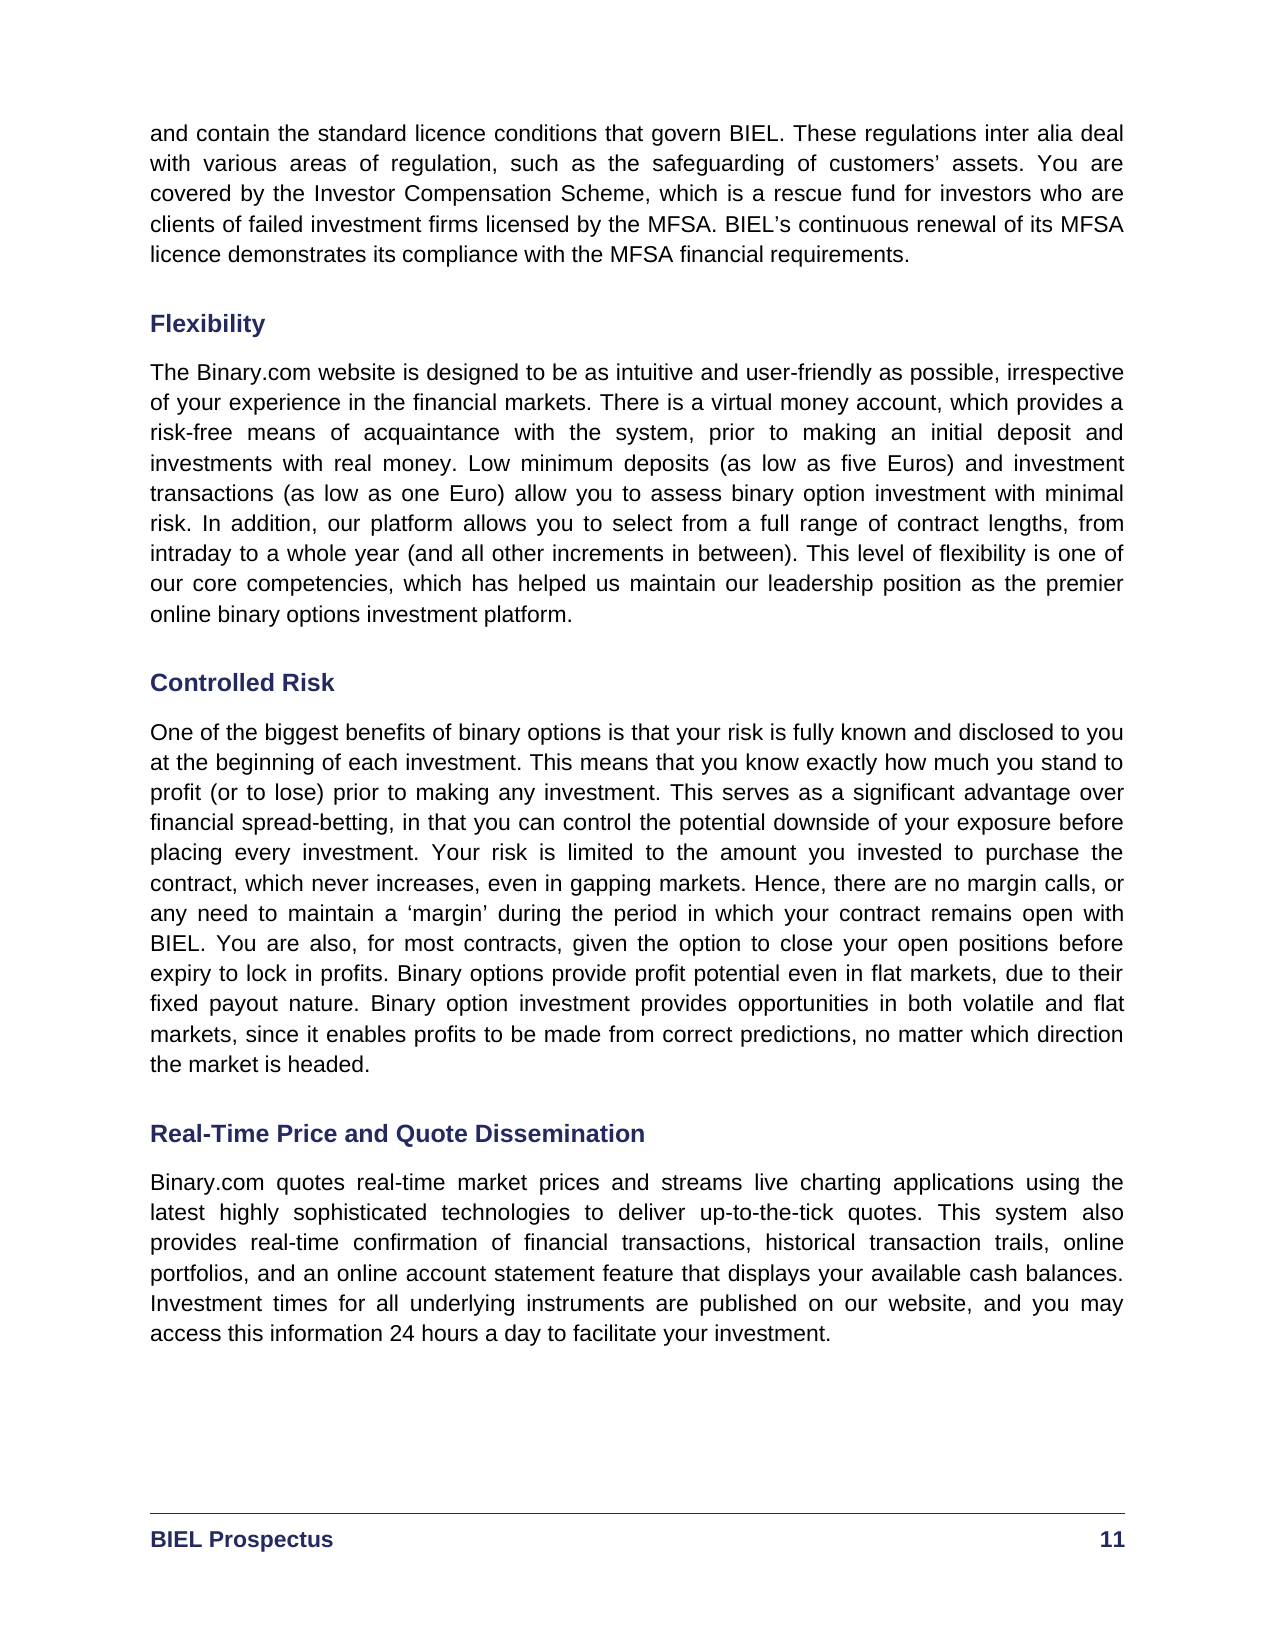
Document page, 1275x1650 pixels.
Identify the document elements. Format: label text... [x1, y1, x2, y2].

text Binary.com quotes real-time market prices and streams live charting applications using the latest highly sophisticated technologies to deliver up-to-the-tick quotes. This system also provides real-time confirmation of financial transactions, historical transaction trails, online portfolios, and an online account statement feature that displays your available cash balances. Investment times for all underlying instruments are published on our website, and you may access this information 24 hours a day to facilitate your investment. [150, 1169, 1125, 1346]
subtitle Flexibility [150, 308, 1125, 337]
subtitle Real-Time Price and Quote Dissemination [150, 1118, 1125, 1147]
text One of the biggest benefits of binary options is that your risk is fully known and disclosed to you at the beginning of each investment. This means that you know exactly how much you stand to profit (or to lose) prior to making any investment. This serves as a significant advantage over financial spread-betting, in that you can control the potential downside of your exposure before placing every investment. Your risk is limited to the amount you invested to purchase the contract, which never increases, even in gapping markets. Hence, there are no margin calls, or any need to maintain a ‘margin’ during the period in which your contract remains open with BIEL. You are also, for most contracts, given the option to close your open positions before expiry to lock in profits. Binary options provide profit potential even in flat markets, due to their fixed payout nature. Binary option investment provides opportunities in both volatile and flat markets, since it enables profits to be made from correct predictions, no matter which direction the market is headed. [150, 718, 1125, 1077]
text The Binary.com website is designed to be as intuitive and user-friendly as possible, irrespective of your experience in the financial markets. There is a virtual money account, which provides a risk-free means of acquaintance with the system, prior to making an initial deposit and investments with real money. Low minimum deposits (as low as five Euros) and investment transactions (as low as one Euro) allow you to assess binary option investment with minimal risk. In addition, our platform allows you to select from a full range of contract lengths, from intraday to a whole year (and all other increments in between). This level of flexibility is one of our core competencies, which has helped us maintain our leadership position as the premier online binary options investment platform. [150, 359, 1125, 627]
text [150, 120, 1125, 267]
subtitle Controlled Risk [150, 668, 1125, 697]
